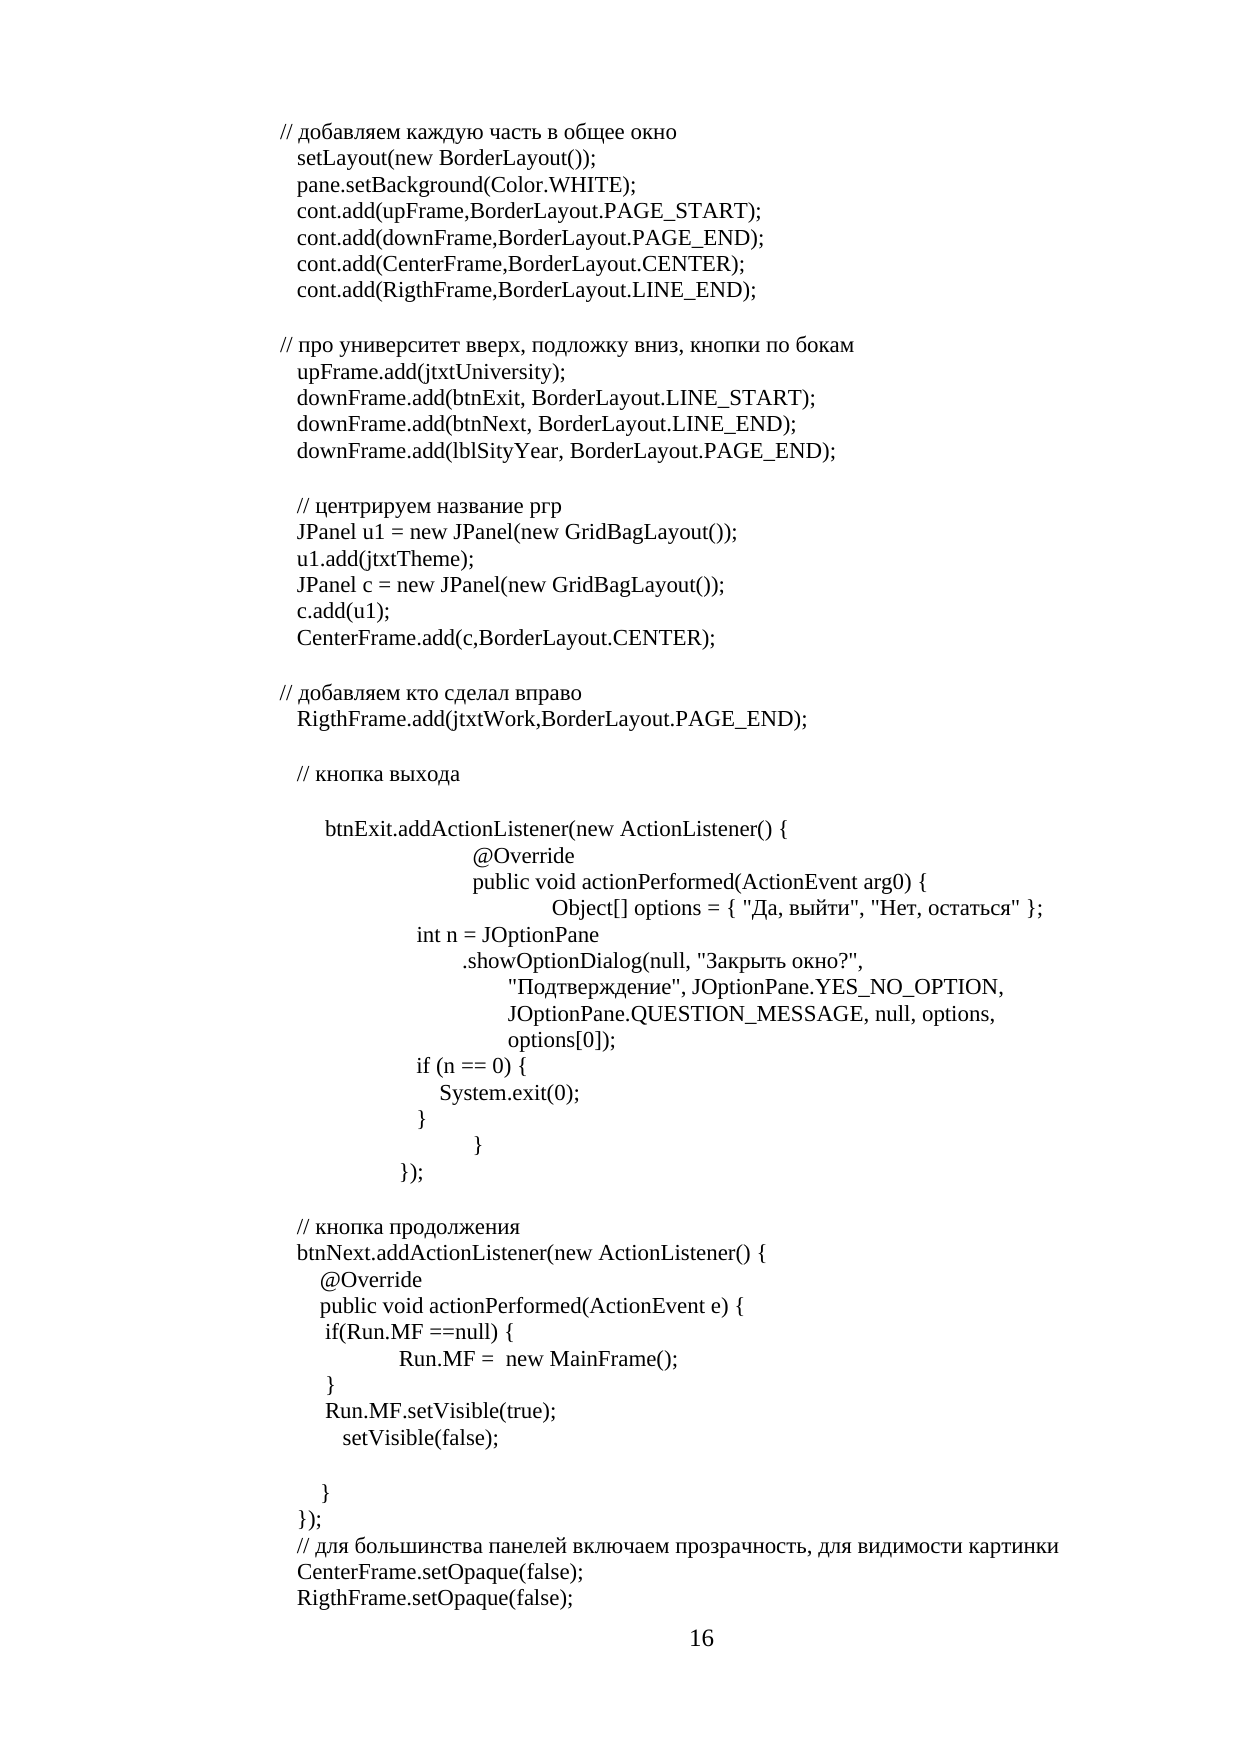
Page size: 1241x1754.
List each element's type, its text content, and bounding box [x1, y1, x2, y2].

text } [177, 1132, 1152, 1158]
text Object[] options = { "Да, выйти", "Нет, остаться" }; [177, 894, 1152, 921]
text Run.MF.setVisible(true); [177, 1397, 1152, 1424]
text // про университет вверх, подложку вниз, кнопки по бокам [177, 331, 1152, 358]
text System.exit(0); [177, 1079, 1152, 1105]
text btnNext.addActionListener(new ActionListener() { [177, 1239, 1152, 1266]
text }); [177, 1505, 1152, 1532]
text public void actionPerformed(ActionEvent e) { [177, 1292, 1152, 1318]
text btnExit.addActionListener(new ActionListener() { [177, 815, 1152, 842]
text Run.MF = new MainFrame(); [177, 1345, 1152, 1371]
text .showOptionDialog(null, "Закрыть окно?", [177, 947, 1152, 973]
text JPanel u1 = new JPanel(new GridBagLayout()); [177, 518, 1152, 544]
text options[0]); [177, 1026, 1152, 1052]
text CenterFrame.setOpaque(false); [177, 1558, 1152, 1584]
text } [177, 1371, 1152, 1397]
text } [177, 1105, 1152, 1132]
text } [177, 1479, 1152, 1505]
text if (n == 0) { [177, 1052, 1152, 1079]
text cont.add(downFrame,BorderLayout.PAGE_END); [177, 223, 1152, 250]
text JOptionPane.QUESTION_MESSAGE, null, options, [177, 1000, 1152, 1026]
text // добавляем каждую часть в общее окно [177, 118, 1152, 144]
text upFrame.add(jtxtUniversity); [177, 358, 1152, 384]
text u1.add(jtxtTheme); [177, 544, 1152, 571]
text }); [177, 1158, 1152, 1184]
text // добавляем кто сделал вправо [177, 679, 1152, 705]
text if(Run.MF ==null) { [177, 1318, 1152, 1345]
text // кнопка выхода [177, 760, 1152, 787]
text setVisible(false); [177, 1424, 1152, 1450]
text // для большинства панелей включаем прозрачность, для видимости картинки [177, 1532, 1152, 1558]
text cont.add(CenterFrame,BorderLayout.CENTER); [177, 250, 1152, 276]
text public void actionPerformed(ActionEvent arg0) { [177, 868, 1152, 894]
text c.add(u1); [177, 597, 1152, 624]
text setLayout(new BorderLayout()); [177, 144, 1152, 171]
text // кнопка продолжения [177, 1213, 1152, 1239]
text downFrame.add(btnExit, BorderLayout.LINE_START); [177, 384, 1152, 410]
text CenterFrame.add(c,BorderLayout.CENTER); [177, 624, 1152, 650]
text @Override [177, 842, 1152, 868]
text downFrame.add(lblSityYear, BorderLayout.PAGE_END); [177, 437, 1152, 463]
text RigthFrame.add(jtxtWork,BorderLayout.PAGE_END); [177, 705, 1152, 731]
text "Подтверждение", JOptionPane.YES_NO_OPTION, [177, 973, 1152, 1000]
text // центрируем название ргр [177, 492, 1152, 518]
text int n = JOptionPane [177, 921, 1152, 947]
text @Override [177, 1266, 1152, 1292]
text JPanel c = new JPanel(new GridBagLayout()); [177, 571, 1152, 597]
text cont.add(upFrame,BorderLayout.PAGE_START); [177, 197, 1152, 223]
text cont.add(RigthFrame,BorderLayout.LINE_END); [177, 276, 1152, 303]
text RigthFrame.setOpaque(false); [177, 1584, 1152, 1611]
text downFrame.add(btnNext, BorderLayout.LINE_END); [177, 410, 1152, 437]
text pane.setBackground(Color.WHITE); [177, 171, 1152, 197]
